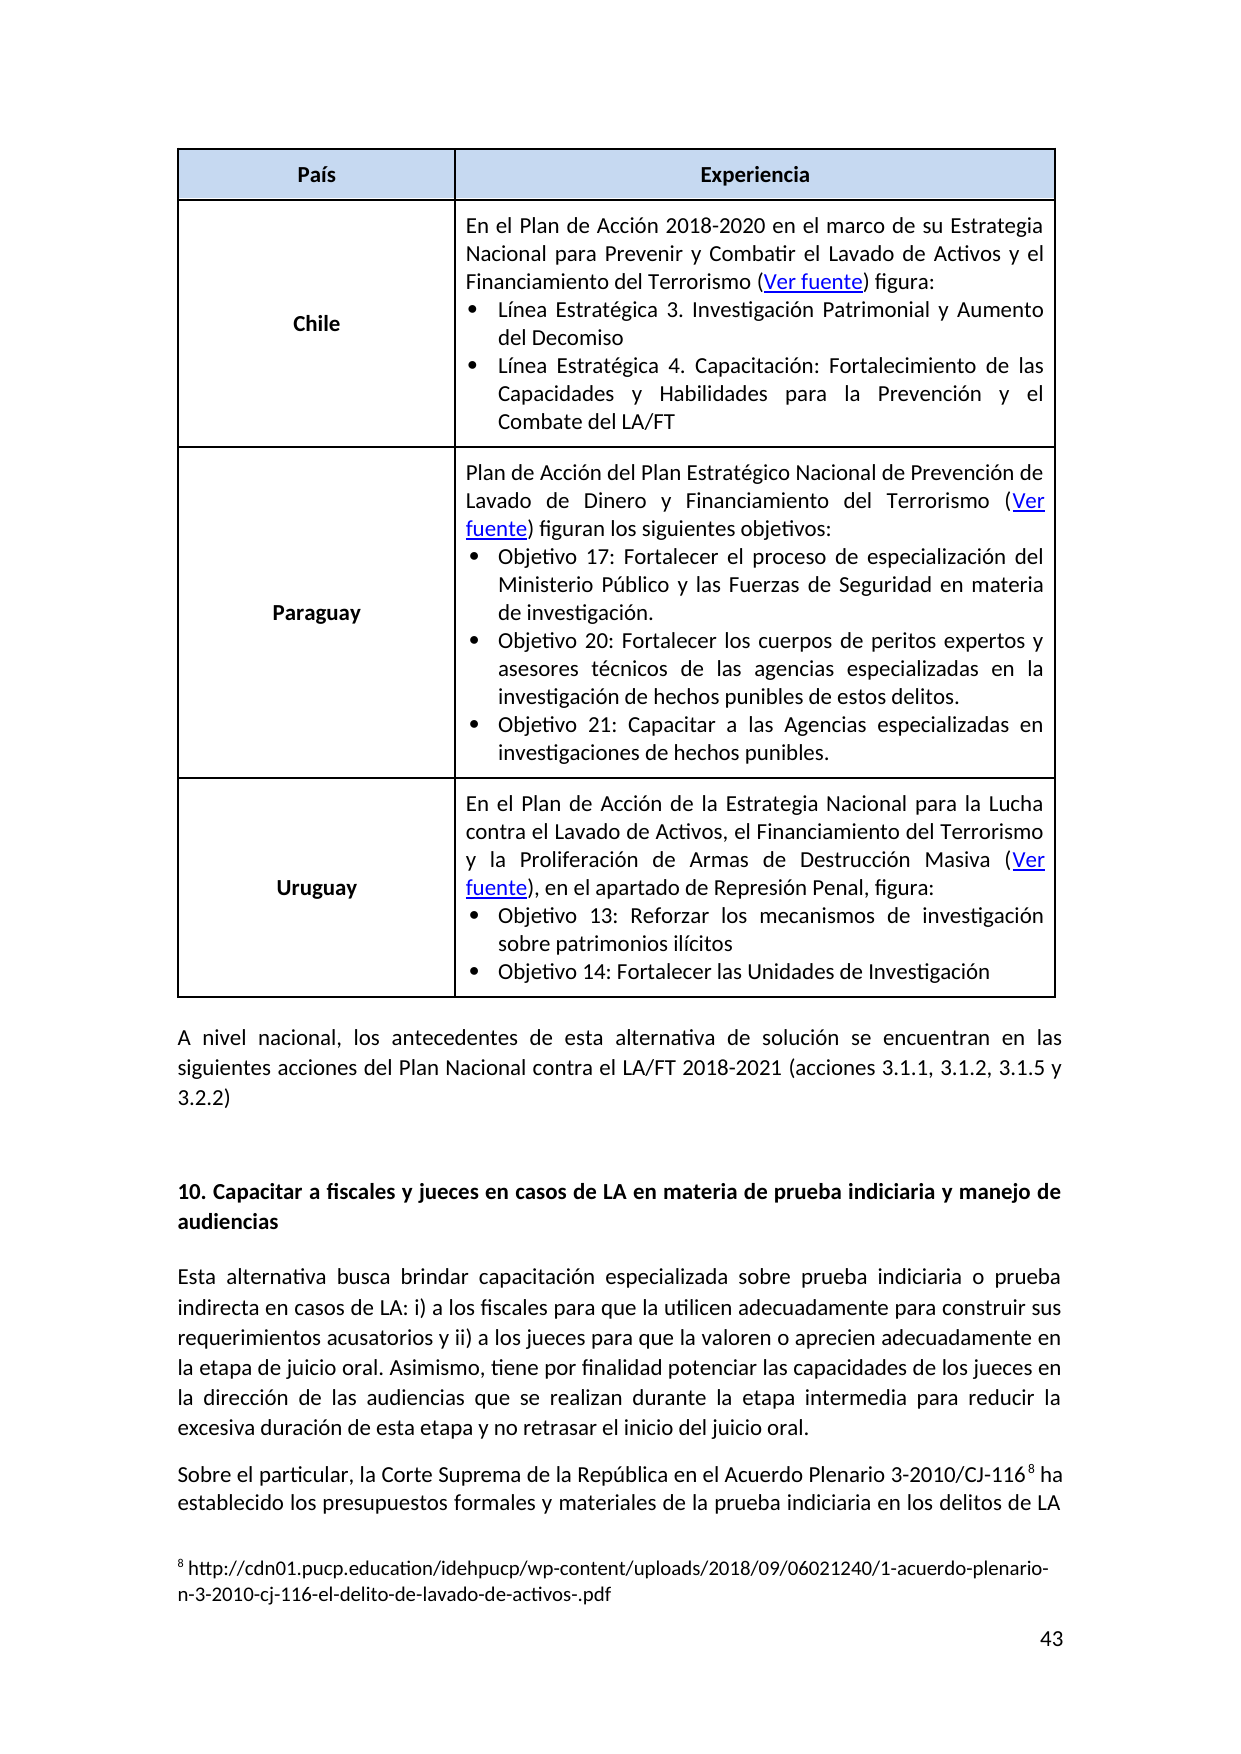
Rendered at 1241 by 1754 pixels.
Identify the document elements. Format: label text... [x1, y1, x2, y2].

text 10. Capacitar a fiscales y jueces en casos de LA en materia de prueba indiciaria y manejo de audiencias [177, 1177, 1063, 1235]
text A nivel nacional, los antecedentes de esta alternativa de solución se encuentran en las siguientes acciones del Plan Nacional contra el LA/FT 2018-2021 (acciones 3.1.1, 3.1.2, 3.1.5 y 3.2.2) [177, 1023, 1063, 1111]
table_cell Chile [179, 201, 454, 446]
table_cell Paraguay [179, 448, 454, 777]
table_header País [179, 150, 454, 198]
table_cell En el Plan de Acción 2018-2020 en el marco de su Estrategia Nacional para Prevenir y Combatir el Lavado de Activos y el Financiamiento del Terrorismo (Ver fuente) figura: Línea Estratégica 3. Investigación Patrimonial y Aumento del Decomiso Línea Estratégica 4. Capacitación: Fortalecimiento de las Capacidades y Habilidades para la Prevención y el Combate del LA/FT [456, 201, 1054, 446]
table_cell Uruguay [179, 779, 454, 996]
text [177, 1460, 1063, 1516]
table_cell Plan de Acción del Plan Estratégico Nacional de Prevención de Lavado de Dinero y Financiamiento del Terrorismo (Ver fuente) figuran los siguientes objetivos: Objetivo 17: Fortalecer el proceso de especialización del Ministerio Público y las Fuerzas de Seguridad en materia de investigación. Objetivo 20: Fortalecer los cuerpos de peritos expertos y asesores técnicos de las agencias especializadas en la investigación de hechos punibles de estos delitos. Objetivo 21: Capacitar a las Agencias especializadas en investigaciones de hechos punibles. [456, 448, 1054, 777]
table_cell En el Plan de Acción de la Estrategia Nacional para la Lucha contra el Lavado de Activos, el Financiamiento del Terrorismo y la Proliferación de Armas de Destrucción Masiva (Ver fuente), en el apartado de Represión Penal, figura: Objetivo 13: Reforzar los mecanismos de investigación sobre patrimonios ilícitos Objetivo 14: Fortalecer las Unidades de Investigación [456, 779, 1054, 996]
text Esta alternativa busca brindar capacitación especializada sobre prueba indiciaria o prueba indirecta en casos de LA: i) a los fiscales para que la utilicen adecuadamente para construir sus requerimientos acusatorios y ii) a los jueces para que la valoren o aprecien adecuadamente en la etapa de juicio oral. Asimismo, tiene por finalidad potenciar las capacidades de los jueces en la dirección de las audiencias que se realizan durante la etapa intermedia para reducir la excesiva duración de esta etapa y no retrasar el inicio del juicio oral. [177, 1262, 1063, 1442]
table_header Experiencia [456, 150, 1054, 198]
